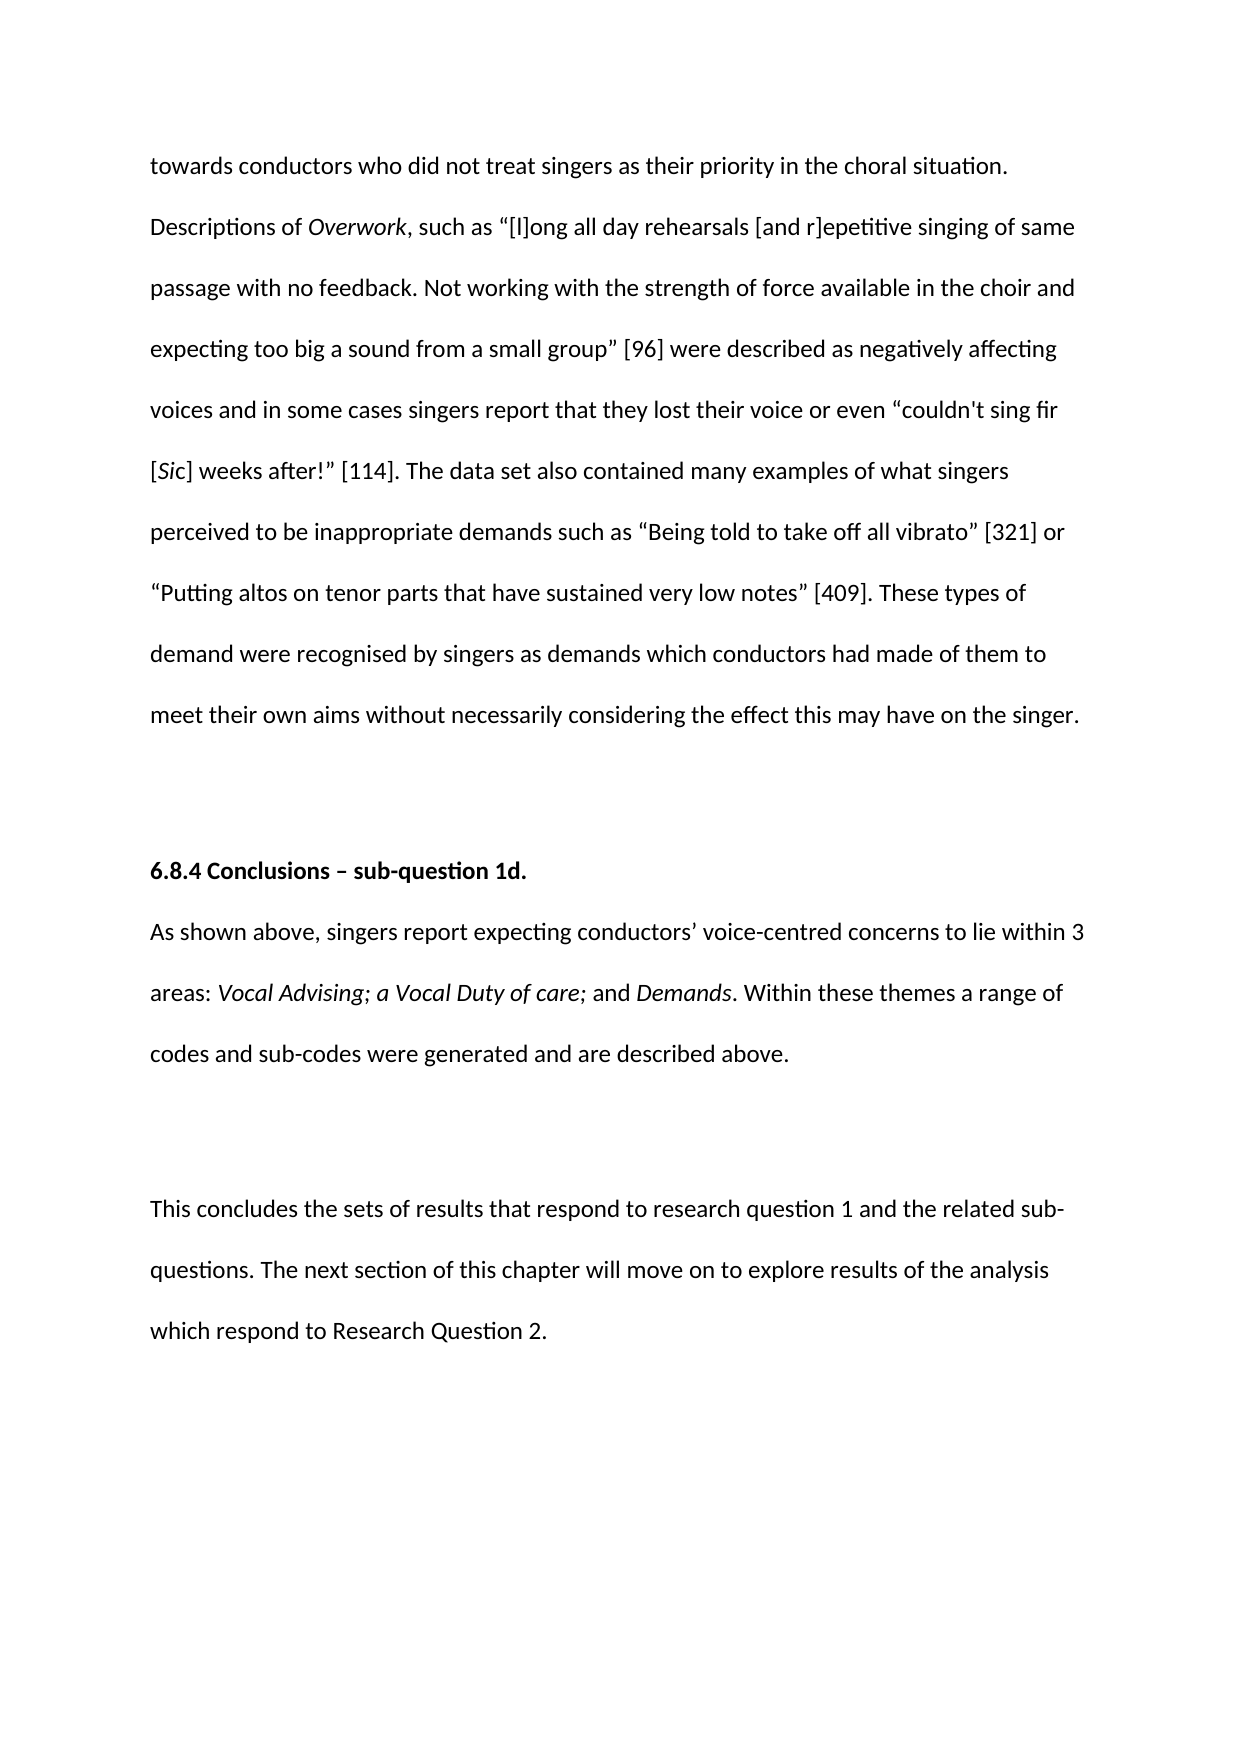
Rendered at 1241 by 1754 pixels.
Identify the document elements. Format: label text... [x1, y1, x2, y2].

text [150, 150, 1090, 730]
subtitle 6.8.4 Conclusions – sub-question 1d. [150, 855, 1090, 885]
text As shown above, singers report expecting conductors’ voice-centred concerns to lie within 3 areas: Vocal Advising; a Vocal Duty of care; and Demands. Within these themes a range of codes and sub-codes were generated and are described above. [150, 916, 1090, 1068]
text This concludes the sets of results that respond to research question 1 and the related sub-questions. The next section of this chapter will move on to explore results of the analysis which respond to Research Question 2. [150, 1193, 1090, 1346]
